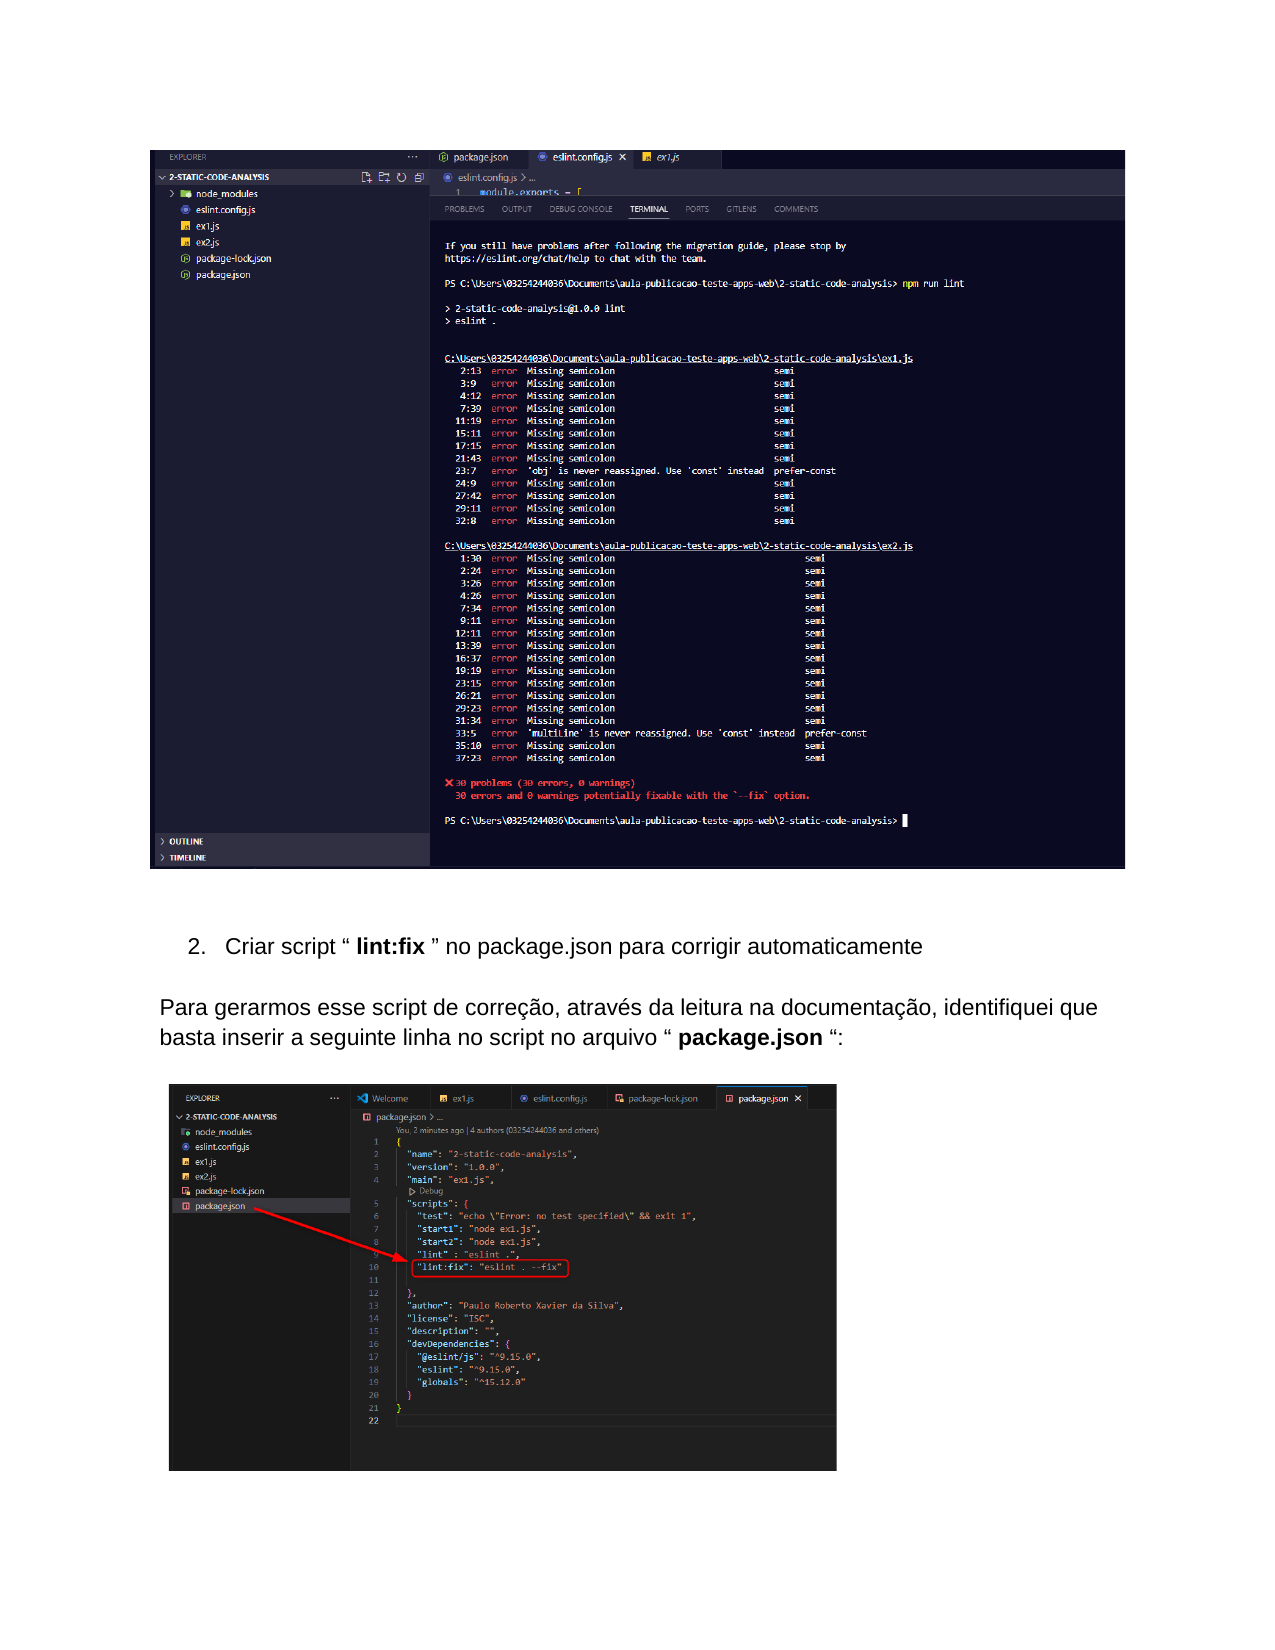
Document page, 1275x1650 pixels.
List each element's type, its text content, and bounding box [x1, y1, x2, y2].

text Para gerarmos esse script de correção, através da leitura na documentação, identifiquei que basta inserir a seguinte linha no script no arquivo “ package.json “: [159, 993, 1125, 1050]
picture [168, 1084, 837, 1471]
picture [150, 150, 1125, 869]
list Criar script “ lint:fix ” no package.json para corrigir automaticamente [187, 933, 1125, 959]
